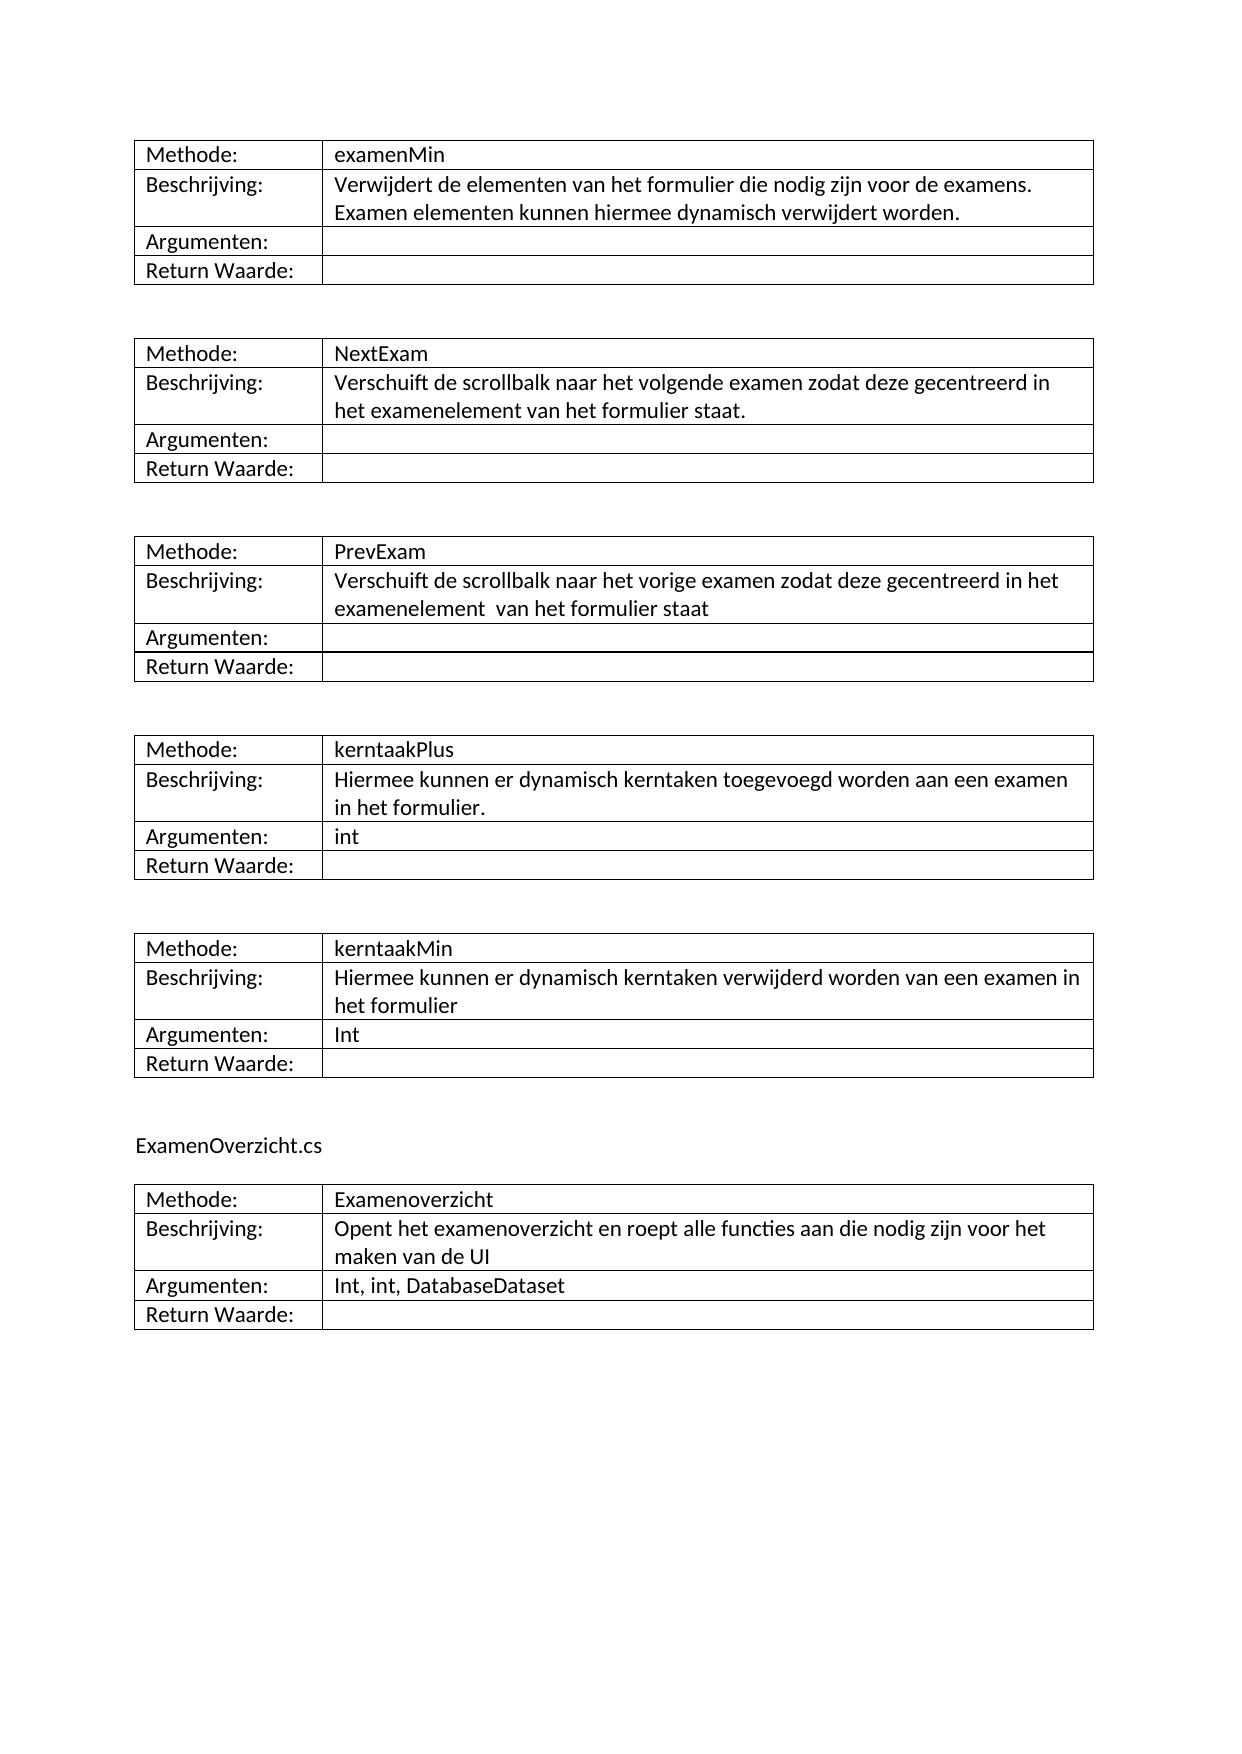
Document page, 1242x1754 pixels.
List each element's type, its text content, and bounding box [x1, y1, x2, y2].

table_cell Return Waarde: [135, 1049, 322, 1077]
text ExamenOverzicht.cs [135, 1131, 1102, 1159]
table_header Methode: [135, 1185, 322, 1213]
table_cell Verwijdert de elementen van het formulier die nodig zijn voor de examens. Examen elementen kunnen hiermee dynamisch verwijdert worden. [323, 170, 1093, 226]
table_cell Return Waarde: [135, 653, 322, 681]
table_header PrevExam [323, 537, 1093, 565]
table_cell [323, 1049, 1093, 1077]
table_cell Hiermee kunnen er dynamisch kerntaken toegevoegd worden aan een examen in het formulier. [323, 765, 1093, 821]
table_cell Int [323, 1020, 1093, 1048]
table_cell Return Waarde: [135, 851, 322, 879]
table_cell Argumenten: [135, 624, 322, 651]
table_cell Opent het examenoverzicht en roept alle functies aan die nodig zijn voor het maken van de UI [323, 1214, 1093, 1270]
table_header Methode: [135, 141, 322, 169]
table_cell [323, 1301, 1093, 1328]
table_cell Return Waarde: [135, 256, 322, 284]
table_cell [323, 851, 1093, 879]
table_header kerntaakMin [323, 934, 1093, 962]
table_header Methode: [135, 537, 322, 565]
table_header Examenoverzicht [323, 1185, 1093, 1213]
table_cell Argumenten: [135, 1020, 322, 1048]
table_cell [323, 425, 1093, 453]
table_header Methode: [135, 339, 322, 367]
table_cell Argumenten: [135, 425, 322, 453]
table_cell Beschrijving: [135, 368, 322, 424]
table_cell Beschrijving: [135, 170, 322, 226]
table_cell Verschuift de scrollbalk naar het vorige examen zodat deze gecentreerd in het examenelement van het formulier staat [323, 566, 1093, 622]
table_cell [323, 256, 1093, 284]
table_cell [323, 624, 1093, 651]
table_cell int [323, 822, 1093, 850]
table_cell Beschrijving: [135, 963, 322, 1019]
table_header NextExam [323, 339, 1093, 367]
table_cell Argumenten: [135, 1271, 322, 1299]
table_cell Hiermee kunnen er dynamisch kerntaken verwijderd worden van een examen in het formulier [323, 963, 1093, 1019]
table_header Methode: [135, 736, 322, 764]
table_cell Argumenten: [135, 822, 322, 850]
table_header kerntaakPlus [323, 736, 1093, 764]
table_cell Beschrijving: [135, 1214, 322, 1270]
table_cell Return Waarde: [135, 454, 322, 482]
table_header Methode: [135, 934, 322, 962]
table_cell Argumenten: [135, 227, 322, 255]
table_cell [323, 653, 1093, 681]
table_cell [323, 227, 1093, 255]
table_cell Return Waarde: [135, 1301, 322, 1328]
table_header examenMin [323, 141, 1093, 169]
table_cell Beschrijving: [135, 566, 322, 622]
table_cell Verschuift de scrollbalk naar het volgende examen zodat deze gecentreerd in het examenelement van het formulier staat. [323, 368, 1093, 424]
table_cell Beschrijving: [135, 765, 322, 821]
table_cell Int, int, DatabaseDataset [323, 1271, 1093, 1299]
table_cell [323, 454, 1093, 482]
